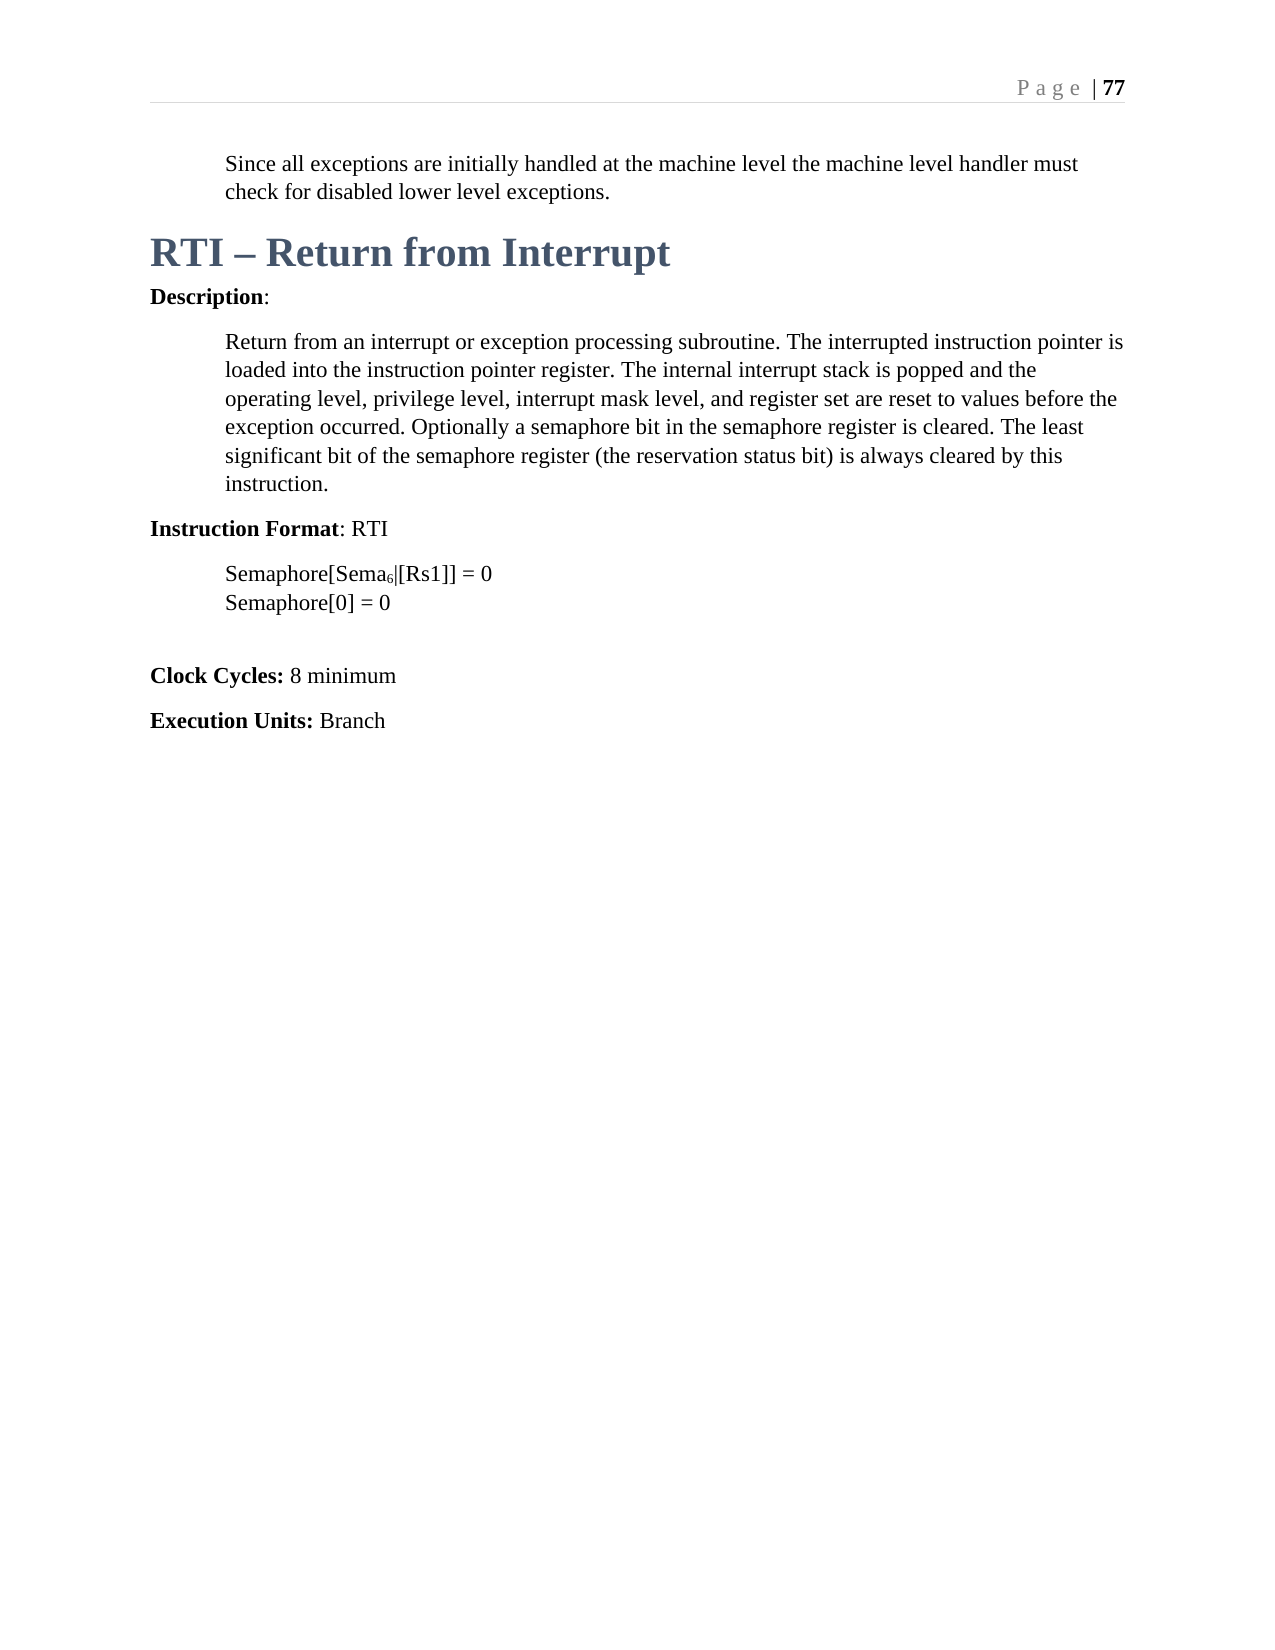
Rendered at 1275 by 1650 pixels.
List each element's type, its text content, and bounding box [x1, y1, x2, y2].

text Return from an interrupt or exception processing subroutine. The interrupted instruction pointer is loaded into the instruction pointer register. The internal interrupt stack is popped and the operating level, privilege level, interrupt mask level, and register set are reset to values before the exception occurred. Optionally a semaphore bit in the semaphore register is cleared. The least significant bit of the semaphore register (the reservation status bit) is always cleared by this instruction. [225, 328, 1125, 496]
subtitle RTI – Return from Interrupt [150, 228, 1125, 276]
text Clock Cycles: 8 minimum [150, 662, 1125, 689]
text Since all exceptions are initially handled at the machine level the machine level handler must check for disabled lower level exceptions. [225, 150, 1125, 205]
text Semaphore[0] = 0 [225, 589, 1125, 615]
text Description: [150, 283, 1125, 309]
text Semaphore[Sema6|[Rs1]] = 0 [225, 560, 1125, 587]
text Execution Units: Branch [150, 707, 1125, 734]
text Instruction Format: RTI [150, 515, 1125, 542]
